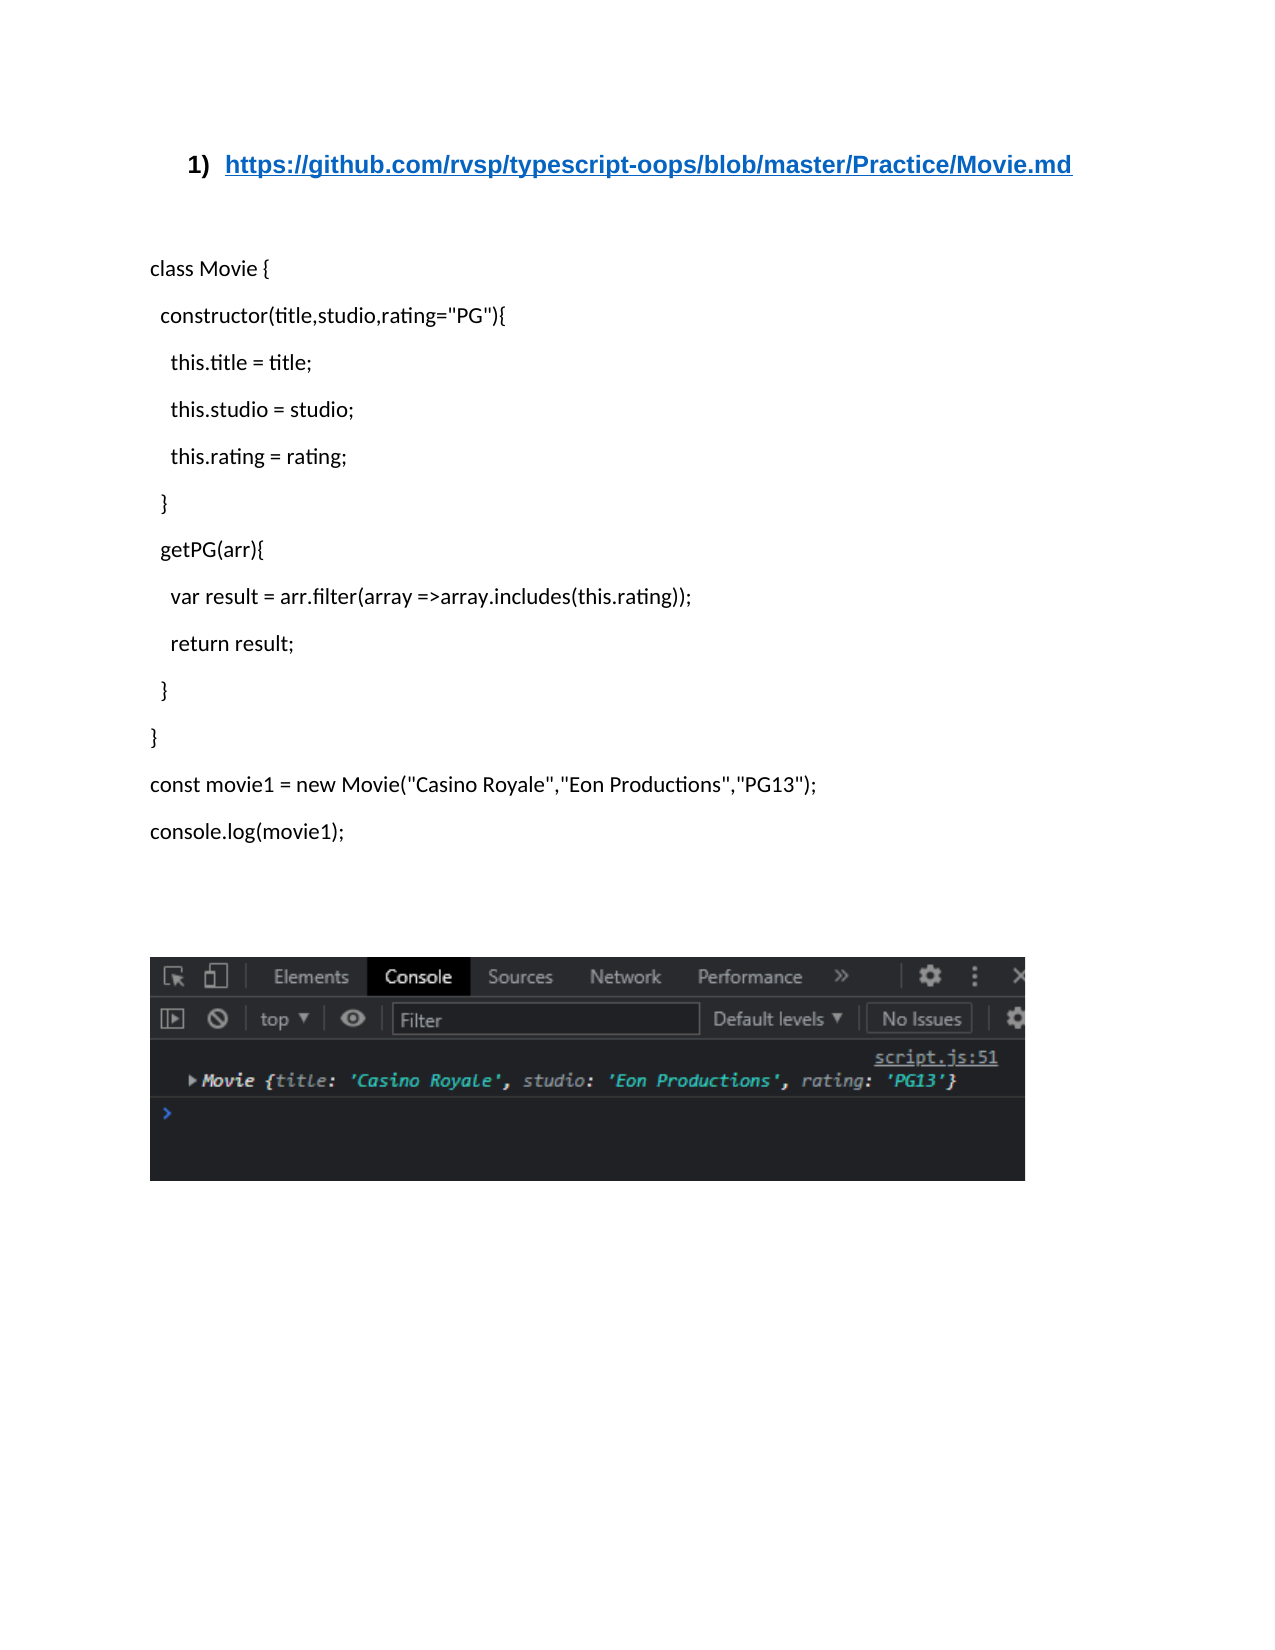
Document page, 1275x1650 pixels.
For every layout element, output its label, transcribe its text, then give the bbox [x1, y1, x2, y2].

text this.title = title; [150, 348, 1125, 376]
text var result = arr.filter(array =>array.includes(this.rating)); [150, 582, 1125, 611]
text } [150, 676, 1125, 704]
text getPG(arr){ [150, 536, 1125, 564]
text this.studio = studio; [150, 395, 1125, 423]
text this.rating = rating; [150, 442, 1125, 470]
picture [150, 957, 1025, 1181]
text const movie1 = new Movie("Casino Royale","Eon Productions","PG13"); [150, 770, 1125, 798]
list https://github.com/rvsp/typescript-oops/blob/master/Practice/Movie.md [187, 150, 1125, 179]
text return result; [150, 629, 1125, 657]
text console.log(movie1); [150, 817, 1125, 845]
text constructor(title,studio,rating="PG"){ [150, 301, 1125, 329]
text } [150, 723, 1125, 751]
text } [150, 489, 1125, 517]
text class Movie { [150, 254, 1125, 282]
